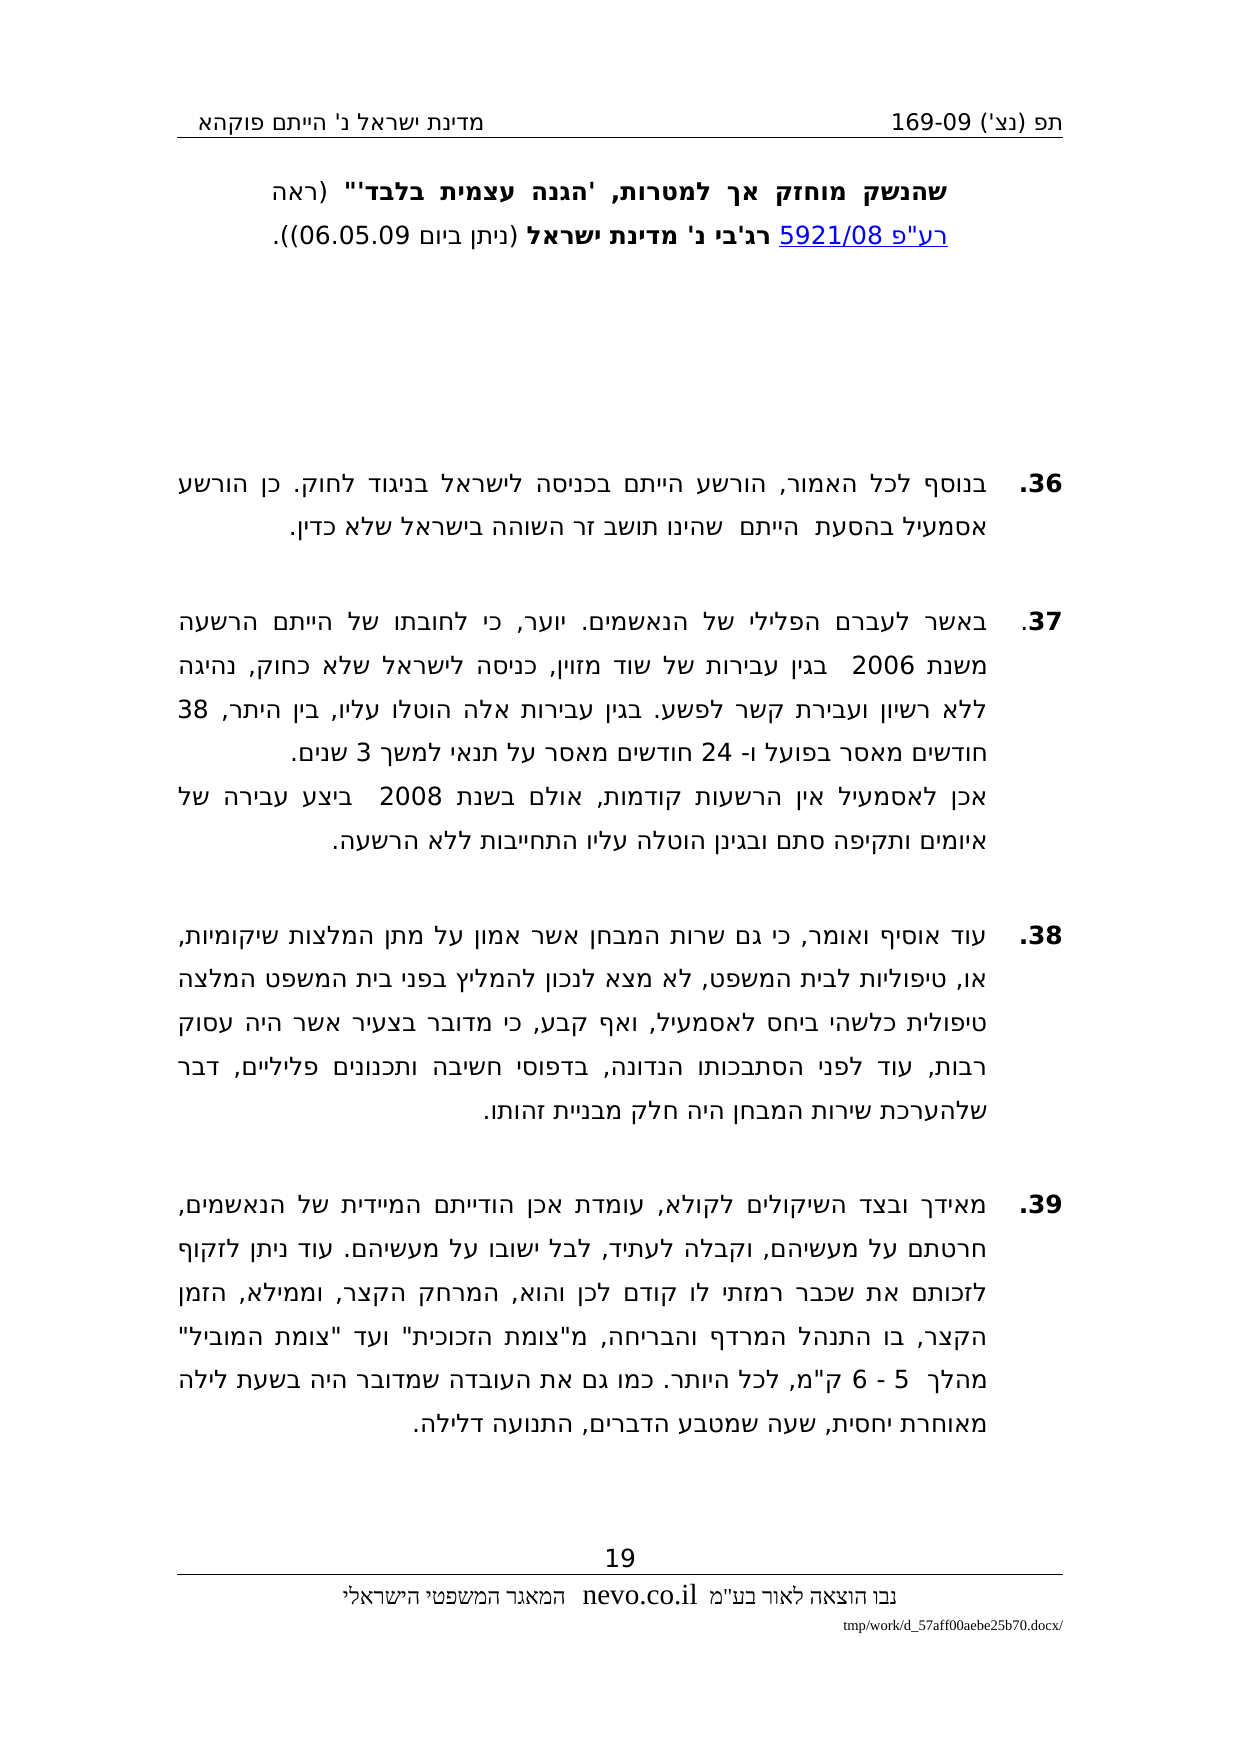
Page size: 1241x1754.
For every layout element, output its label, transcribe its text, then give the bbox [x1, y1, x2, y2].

text 36. בנוסף לכל האמור, הורשע הייתם בכניסה לישראל בניגוד לחוק. כן הורשע אסמעיל בהסעת הייתם שהינו תושב זר השוהה בישראל שלא כדין. [177, 469, 1063, 542]
text 38. עוד אוסיף ואומר, כי גם שרות המבחן אשר אמון על מתן המלצות שיקומיות, או, טיפוליות לבית המשפט, לא מצא לנכון להמליץ בפני בית המשפט המלצה טיפולית כלשהי ביחס לאסמעיל, ואף קבע, כי מדובר בצעיר אשר היה עסוק רבות, עוד לפני הסתבכותו הנדונה, בדפוסי חשיבה ותכנונים פליליים, דבר שלהערכת שירות המבחן היה חלק מבניית זהותו. [177, 921, 1063, 1125]
text אכן לאסמעיל אין הרשעות קודמות, אולם בשנת 2008 ביצע עבירה של איומים ותקיפה סתם ובגינן הוטלה עליו התחייבות ללא הרשעה. [177, 782, 988, 855]
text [271, 177, 948, 250]
text 39. מאידך ובצד השיקולים לקולא, עומדת אכן הודייתם המיידית של הנאשמים, חרטתם על מעשיהם, וקבלה לעתיד, לבל ישובו על מעשיהם. עוד ניתן לזקוף לזכותם את שכבר רמזתי לו קודם לכן והוא, המרחק הקצר, וממילא, הזמן הקצר, בו התנהל המרדף והבריחה, מ"צומת הזכוכית" ועד "צומת המוביל" מהלך 5 - 6 ק"מ, לכל היותר. כמו גם את העובדה שמדובר היה בשעת לילה מאוחרת יחסית, שעה שמטבע הדברים, התנועה דלילה. [177, 1191, 1063, 1439]
text 37. באשר לעברם הפלילי של הנאשמים. יוער, כי לחובתו של הייתם הרשעה משנת 2006 בגין עבירות של שוד מזוין, כניסה לישראל שלא כחוק, נהיגה ללא רשיון ועבירת קשר לפשע. בגין עבירות אלה הוטלו עליו, בין היתר, 38 חודשים מאסר בפועל ו- 24 חודשים מאסר על תנאי למשך 3 שנים. [177, 607, 1063, 768]
